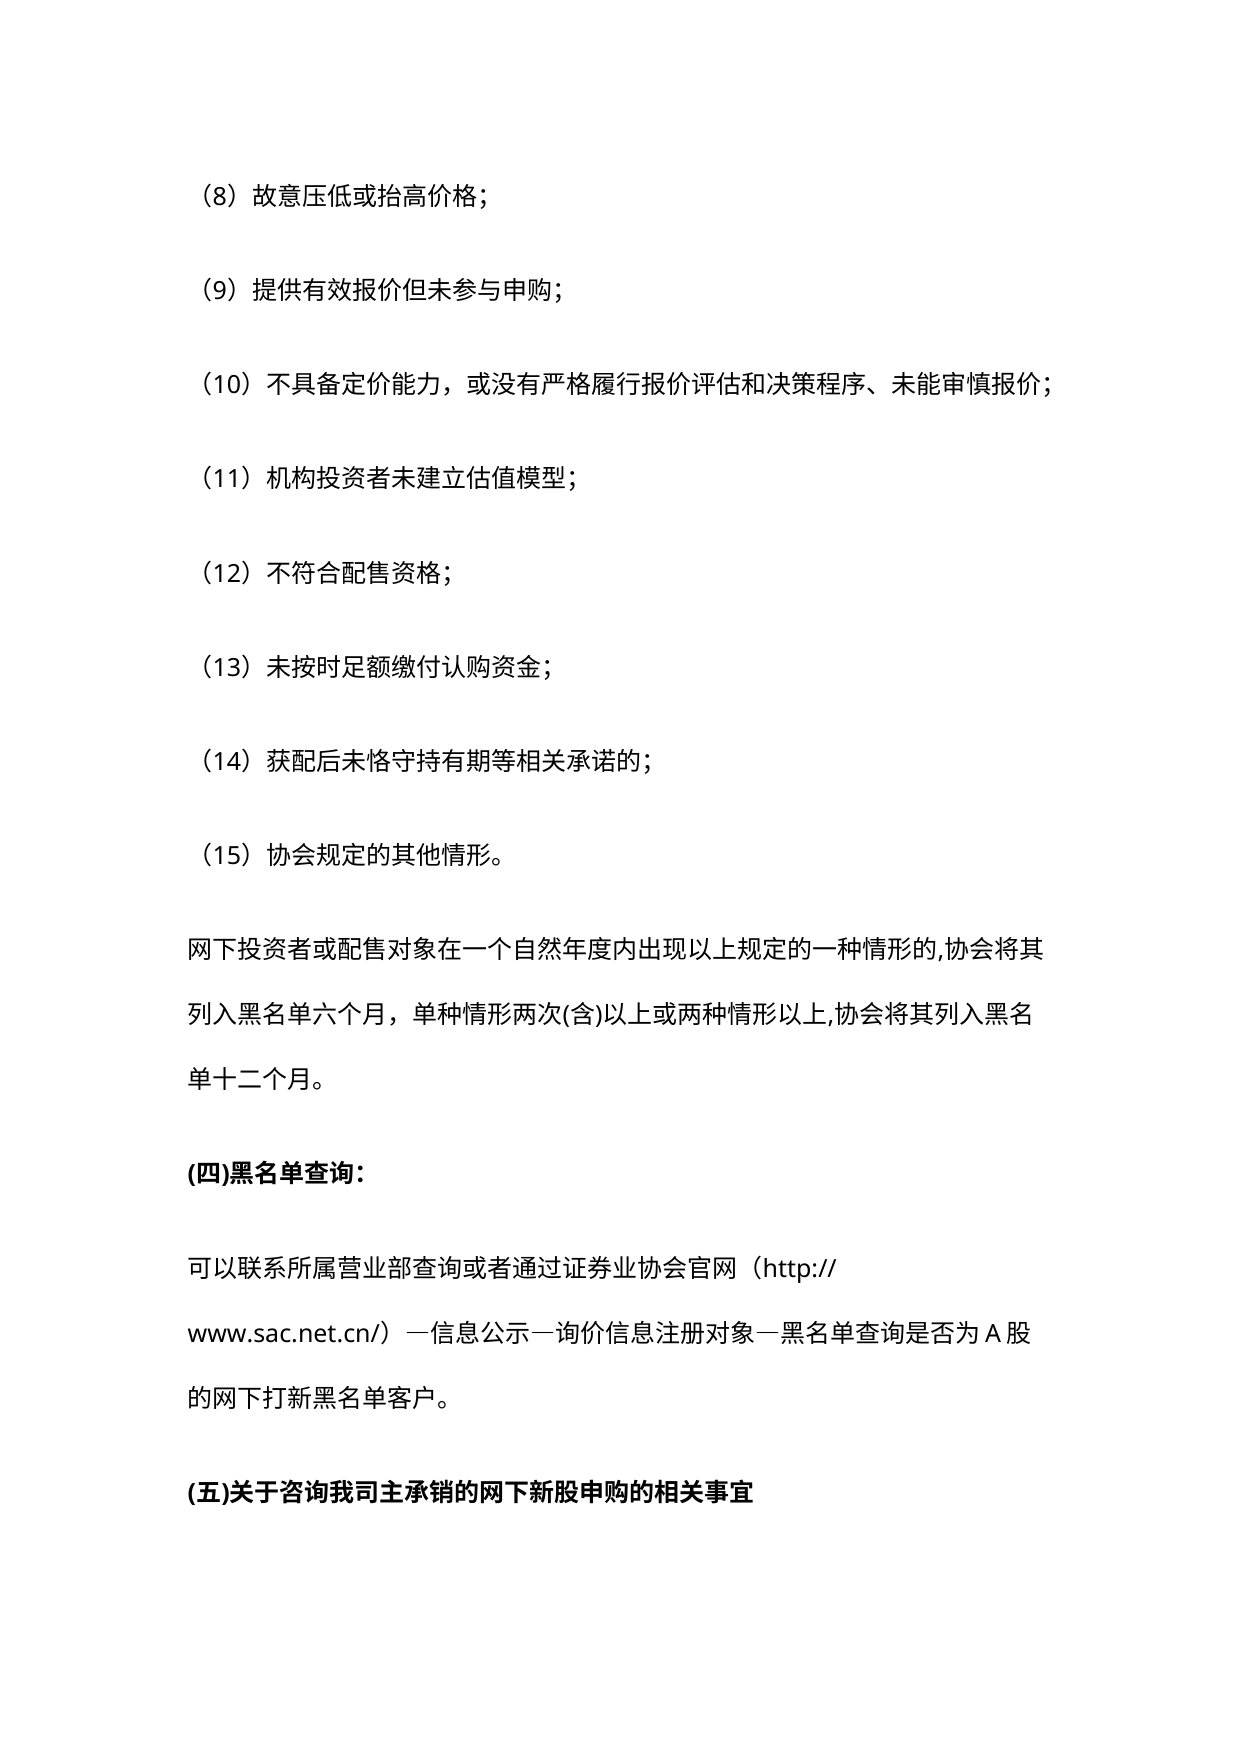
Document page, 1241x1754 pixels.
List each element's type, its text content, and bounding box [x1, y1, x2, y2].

text 可以联系所属营业部查询或者通过证券业协会官网（http://www.sac.net.cn/）—信息公示—询价信息注册对象—黑名单查询是否为A股的网下打新黑名单客户。 [187, 1234, 1053, 1429]
text （14）获配后未恪守持有期等相关承诺的； [187, 727, 1053, 792]
text （10）不具备定价能力，或没有严格履行报价评估和决策程序、未能审慎报价； [187, 350, 1053, 415]
text 网下投资者或配售对象在一个自然年度内出现以上规定的一种情形的,协会将其列入黑名单六个月，单种情形两次(含)以上或两种情形以上,协会将其列入黑名单十二个月。 [187, 915, 1053, 1110]
text （12）不符合配售资格； [187, 539, 1053, 604]
text （15）协会规定的其他情形。 [187, 821, 1053, 886]
text (四)黑名单查询： [187, 1139, 1053, 1204]
text （13）未按时足额缴付认购资金； [187, 633, 1053, 698]
text (五)关于咨询我司主承销的网下新股申购的相关事宜 [187, 1458, 1053, 1523]
text （8）故意压低或抬高价格； [187, 162, 1053, 227]
text （9）提供有效报价但未参与申购； [187, 256, 1053, 321]
text （11）机构投资者未建立估值模型； [187, 444, 1053, 509]
